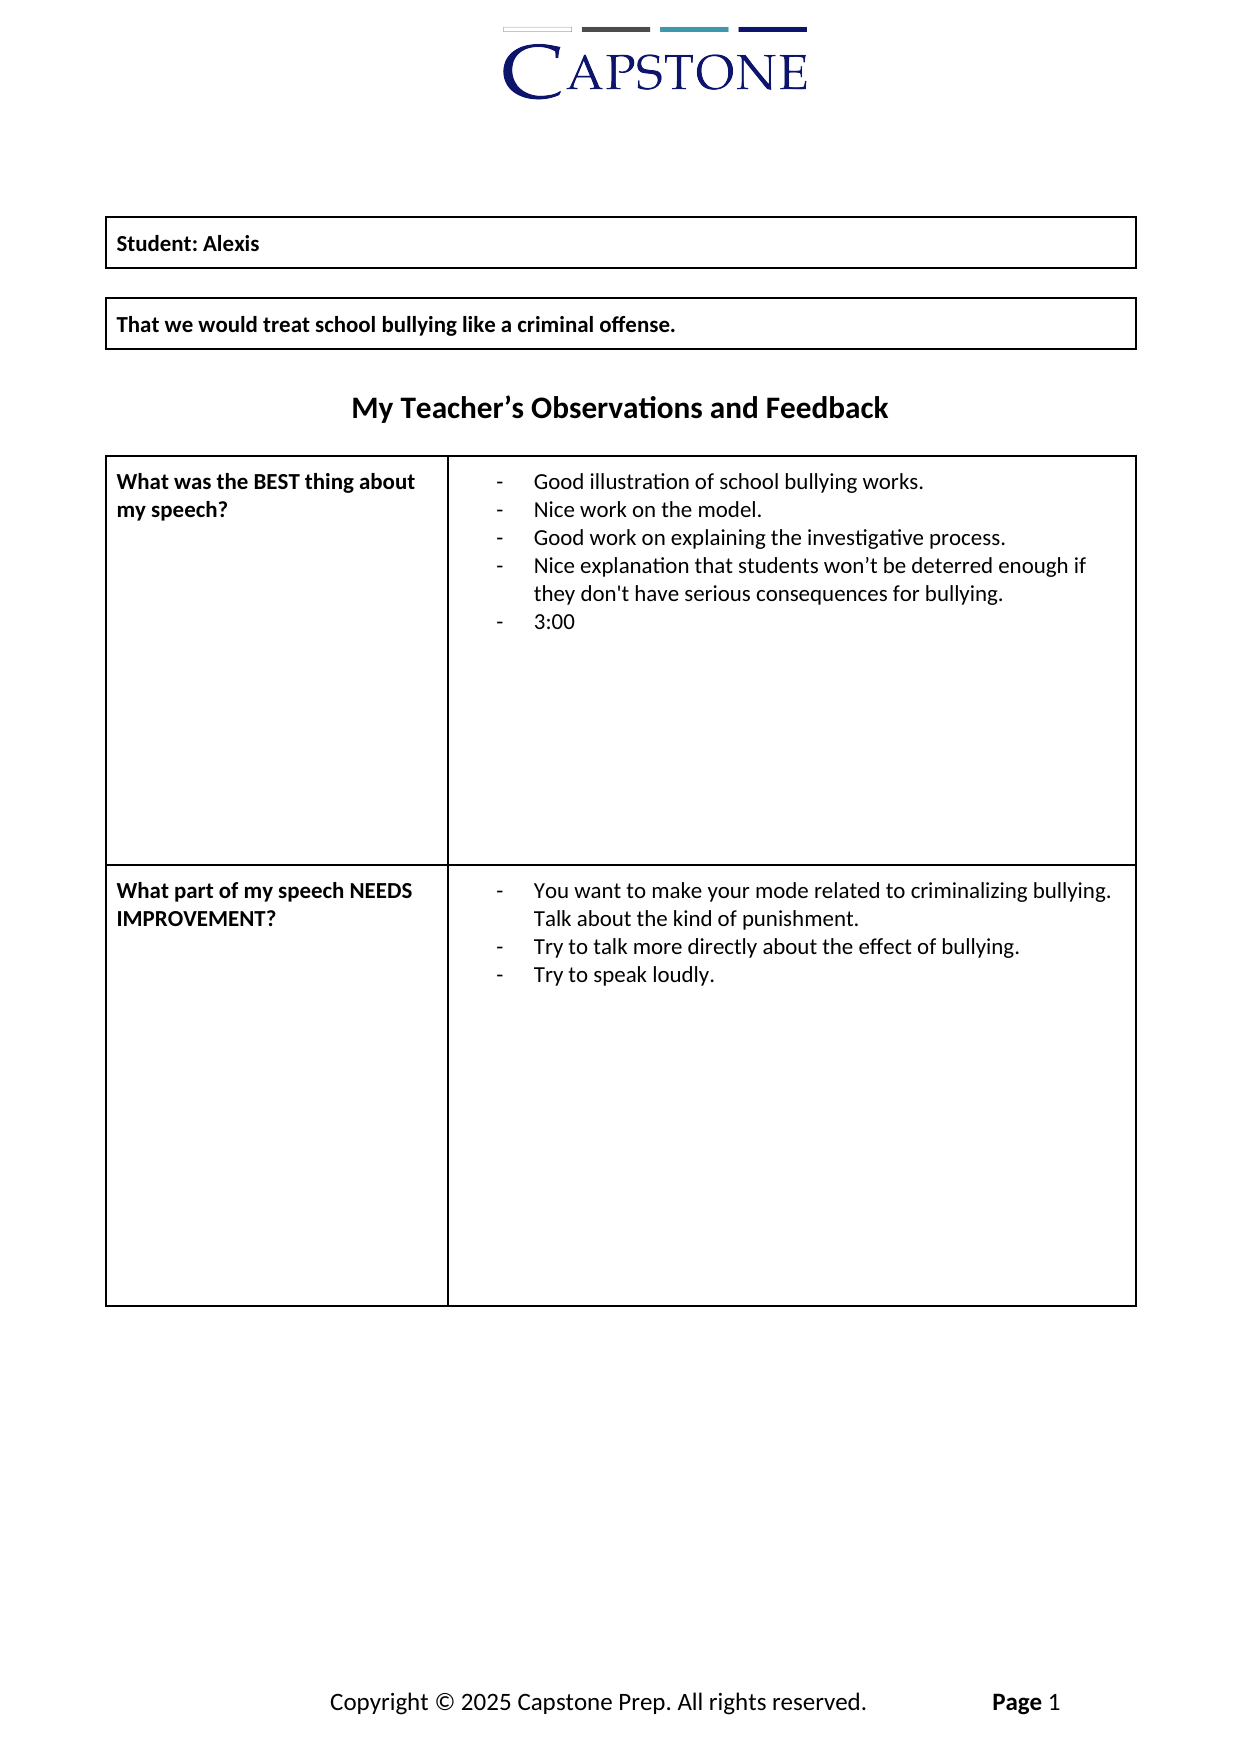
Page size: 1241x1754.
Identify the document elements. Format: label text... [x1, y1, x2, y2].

table_header Student: Alexis [107, 218, 1135, 267]
table_header That we would treat school bullying like a criminal offense. [107, 299, 1135, 348]
picture [495, 18, 816, 106]
table_cell What part of my speech NEEDS IMPROVEMENT? [107, 866, 447, 1304]
table_header What was the BEST thing about my speech? [107, 457, 447, 864]
table_cell You want to make your mode related to criminalizing bullying. Talk about the kind of punishment. Try to talk more directly about the effect of bullying. Try to speak loudly. [449, 866, 1135, 1304]
text My Teacher’s Observations and Feedback [105, 388, 1135, 427]
table_header Good illustration of school bullying works. Nice work on the model. Good work on explaining the investigative process. Nice explanation that students won’t be deterred enough if they don't have serious consequences for bullying. 3:00 [449, 457, 1135, 864]
